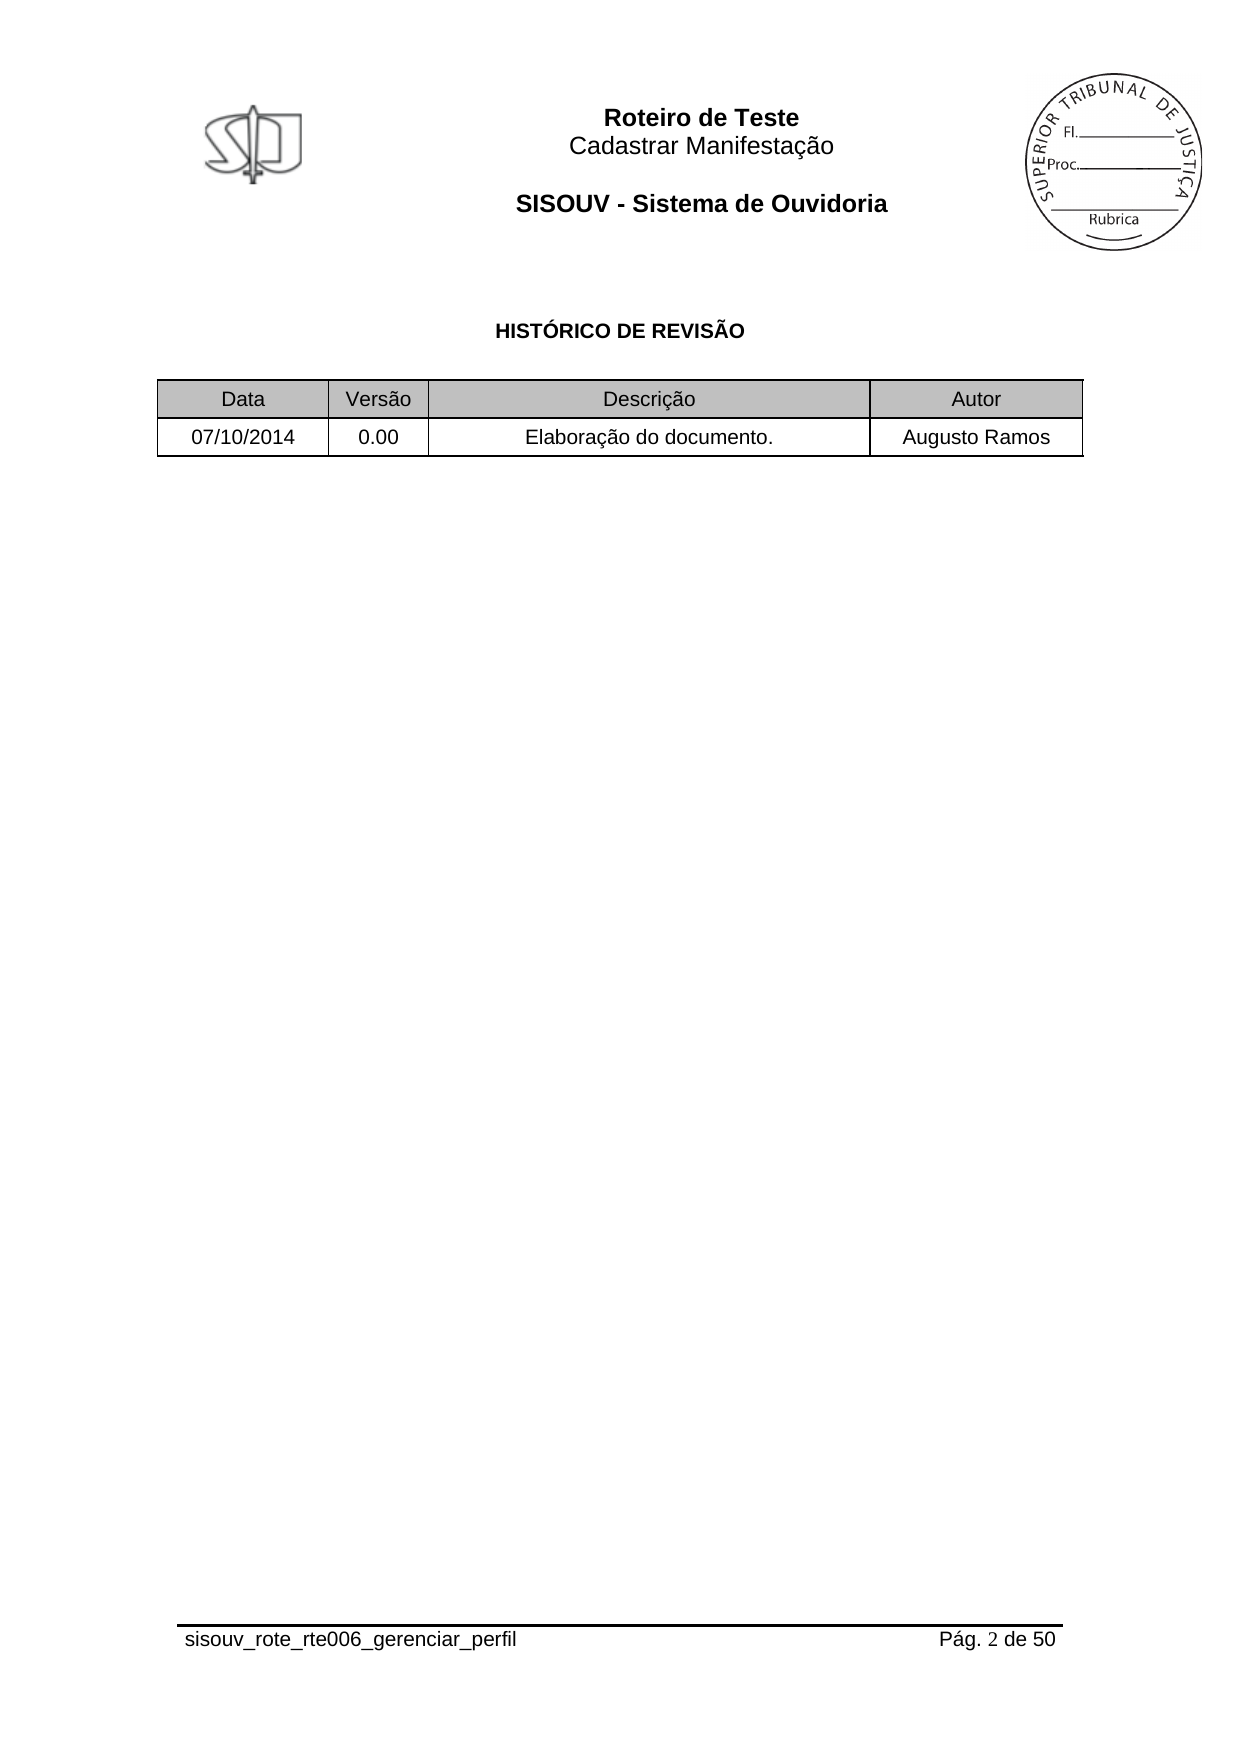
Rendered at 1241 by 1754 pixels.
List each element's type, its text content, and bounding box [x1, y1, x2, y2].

table_header Versão [329, 381, 428, 417]
table_header Autor [871, 381, 1082, 417]
table_header Descrição [429, 381, 869, 417]
table_cell Augusto Ramos [871, 419, 1082, 455]
title HISTÓRICO DE REVISÃO [177, 318, 1063, 342]
picture [201, 101, 302, 190]
picture [1025, 73, 1203, 251]
table_cell 0.00 [329, 419, 428, 455]
table_header Data [158, 381, 328, 417]
table_cell 07/10/2014 [158, 419, 328, 455]
table_cell Elaboração do documento. [429, 419, 869, 455]
